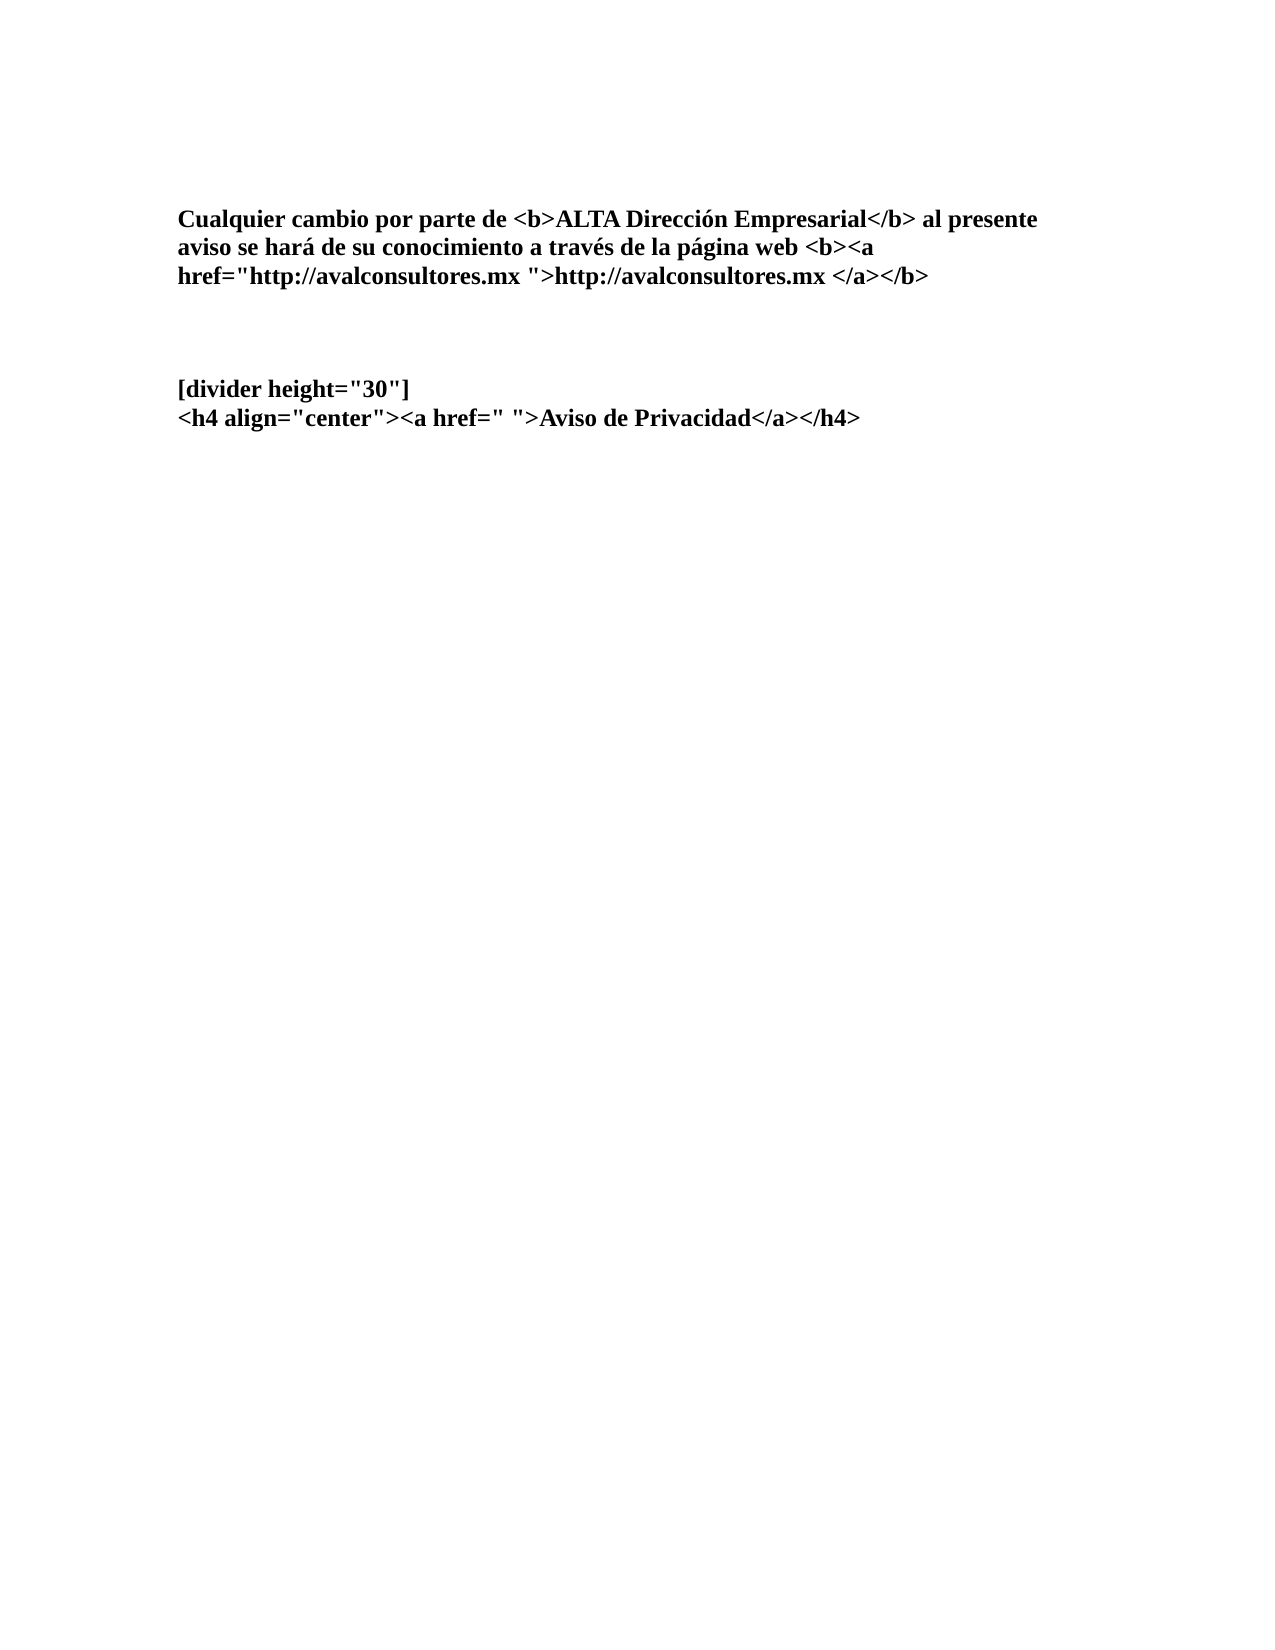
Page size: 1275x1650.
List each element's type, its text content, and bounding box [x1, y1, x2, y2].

text [divider height="30"] [177, 378, 1098, 406]
text Cualquier cambio por parte de <b>ALTA Dirección Empresarial</b> al presente aviso se hará de su conocimiento a través de la página web <b><a href="http://avalconsultores.mx ">http://avalconsultores.mx </a></b> [177, 205, 1098, 291]
text <h4 align="center"><a href=" ">Aviso de Privacidad</a></h4> [177, 406, 1098, 435]
